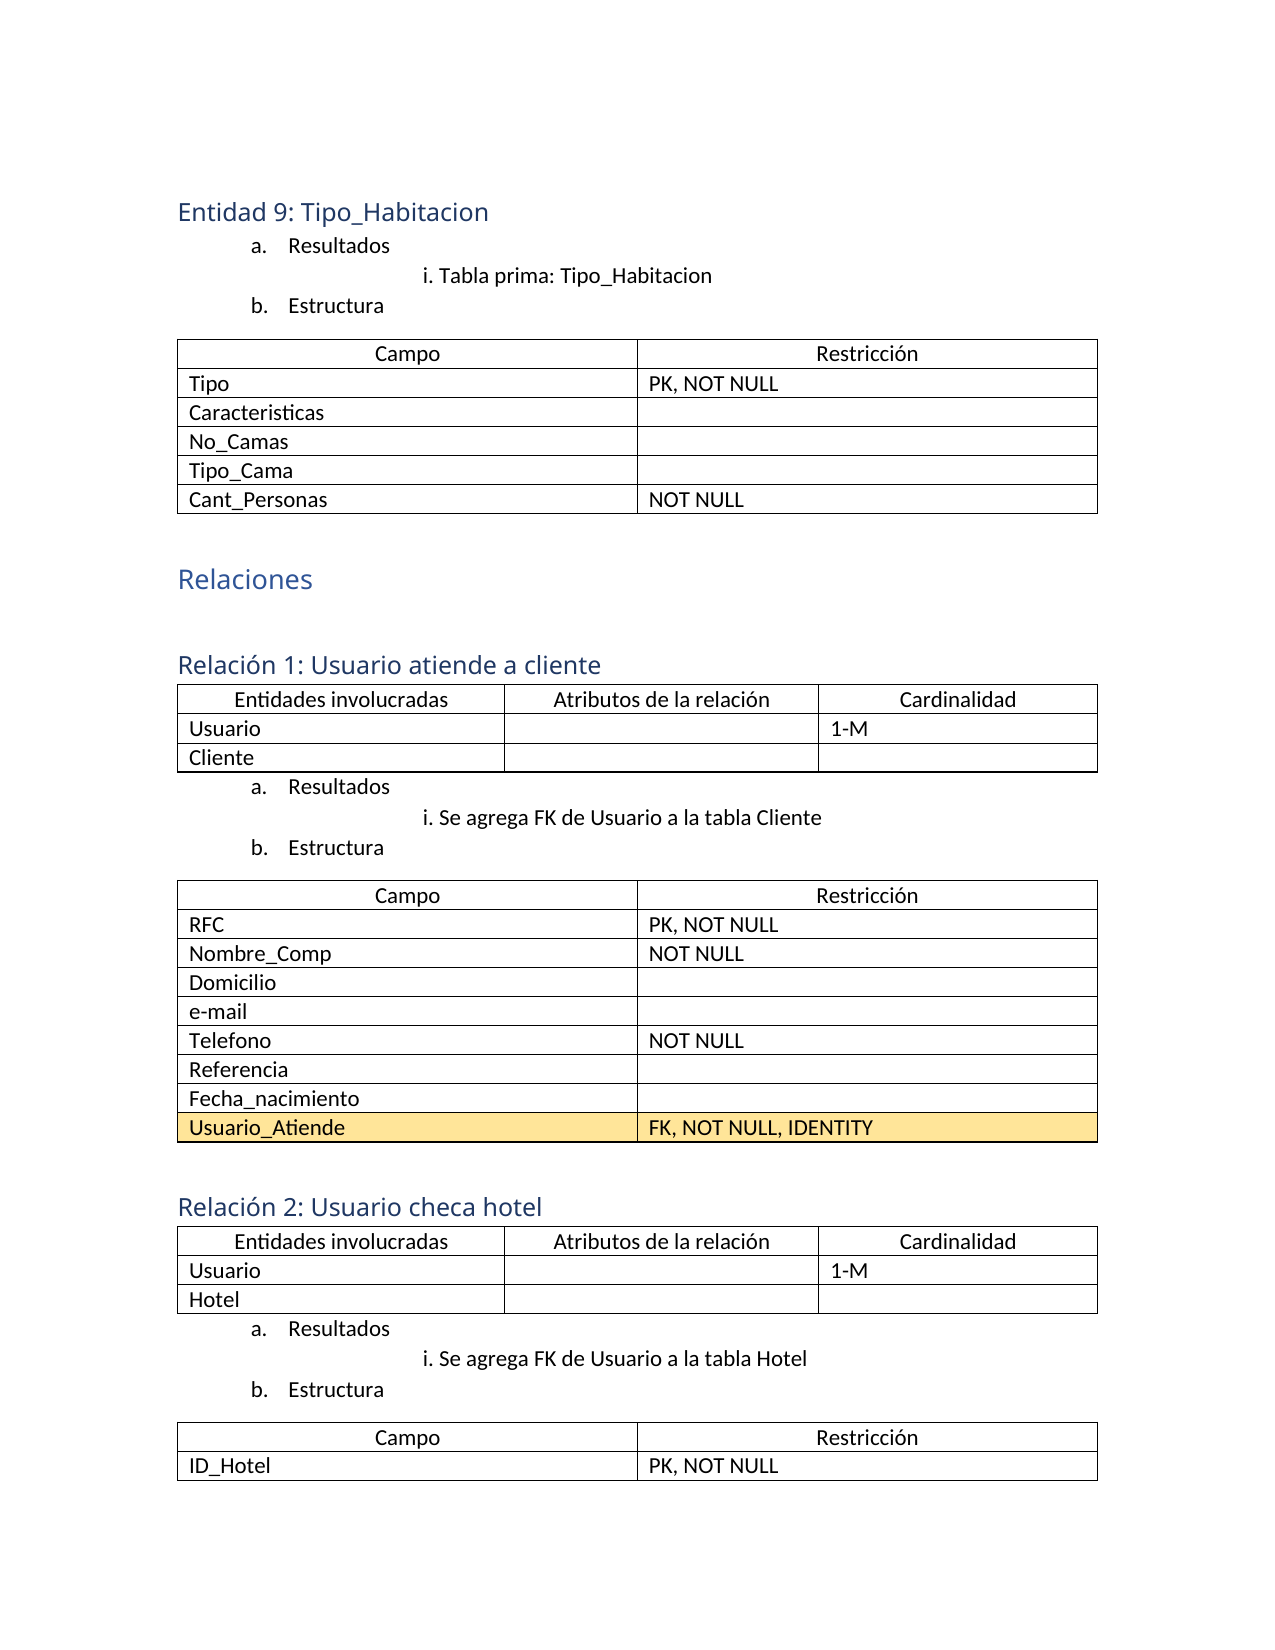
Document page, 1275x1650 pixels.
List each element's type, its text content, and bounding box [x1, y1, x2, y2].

table_header Campo [178, 1423, 637, 1451]
table_cell [638, 398, 1097, 426]
table_cell [505, 1256, 818, 1284]
table_cell No_Camas [178, 427, 637, 455]
list Estructura [251, 292, 1098, 320]
table_header Entidades involucradas [178, 1227, 504, 1255]
table_cell [638, 427, 1097, 455]
list Resultados [251, 231, 1098, 259]
table_cell e-mail [178, 997, 637, 1025]
list Resultados [251, 1314, 1098, 1342]
table_cell Cliente [178, 744, 504, 771]
table_cell [819, 1285, 1097, 1313]
table_cell [505, 1285, 818, 1313]
table_cell NOT NULL [638, 1026, 1097, 1054]
table_header Restricción [638, 340, 1097, 368]
table_cell RFC [178, 910, 637, 938]
table_cell FK, NOT NULL, IDENTITY [638, 1113, 1097, 1141]
table_cell Referencia [178, 1055, 637, 1083]
table_cell Usuario [178, 714, 504, 742]
table_cell 1-M [819, 1256, 1097, 1284]
table_cell NOT NULL [638, 485, 1097, 513]
table_cell ID_Hotel [178, 1452, 637, 1480]
table_cell Hotel [178, 1285, 504, 1313]
table_header Entidades involucradas [178, 685, 504, 713]
table_cell [638, 1055, 1097, 1083]
list i. Se agrega FK de Usuario a la tabla Hotel [423, 1344, 1098, 1372]
table_cell PK, NOT NULL [638, 1452, 1097, 1480]
table_cell PK, NOT NULL [638, 369, 1097, 397]
table_header Atributos de la relación [505, 685, 818, 713]
table_cell NOT NULL [638, 939, 1097, 967]
table_cell Usuario [178, 1256, 504, 1284]
table_cell Telefono [178, 1026, 637, 1054]
list Estructura [251, 833, 1098, 861]
table_cell Nombre_Comp [178, 939, 637, 967]
table_cell [638, 968, 1097, 996]
subtitle Entidad 9: Tipo_Habitacion [177, 194, 1098, 228]
table_cell 1-M [819, 714, 1097, 742]
table_cell Fecha_nacimiento [178, 1084, 637, 1112]
table_header Campo [178, 881, 637, 909]
table_header Cardinalidad [819, 685, 1097, 713]
table_cell Tipo_Cama [178, 456, 637, 484]
table_cell PK, NOT NULL [638, 910, 1097, 938]
list Estructura [251, 1375, 1098, 1403]
table_cell Domicilio [178, 968, 637, 996]
subtitle Relaciones [177, 561, 1098, 598]
table_cell Cant_Personas [178, 485, 637, 513]
table_header Restricción [638, 1423, 1097, 1451]
table_cell [505, 714, 818, 742]
list Resultados [251, 773, 1098, 801]
table_cell [505, 744, 818, 771]
table_header Cardinalidad [819, 1227, 1097, 1255]
table_header Campo [178, 340, 637, 368]
table_header Restricción [638, 881, 1097, 909]
subtitle Relación 1: Usuario atiende a cliente [177, 647, 1098, 682]
table_cell [638, 1084, 1097, 1112]
table_cell Caracteristicas [178, 398, 637, 426]
table_cell Usuario_Atiende [178, 1113, 637, 1141]
list i. Se agrega FK de Usuario a la tabla Cliente [423, 803, 1098, 831]
table_cell Tipo [178, 369, 637, 397]
table_cell [638, 997, 1097, 1025]
table_cell [819, 744, 1097, 771]
table_cell [638, 456, 1097, 484]
table_header Atributos de la relación [505, 1227, 818, 1255]
list i. Tabla prima: Tipo_Habitacion [423, 261, 1098, 289]
subtitle Relación 2: Usuario checa hotel [177, 1189, 1098, 1223]
